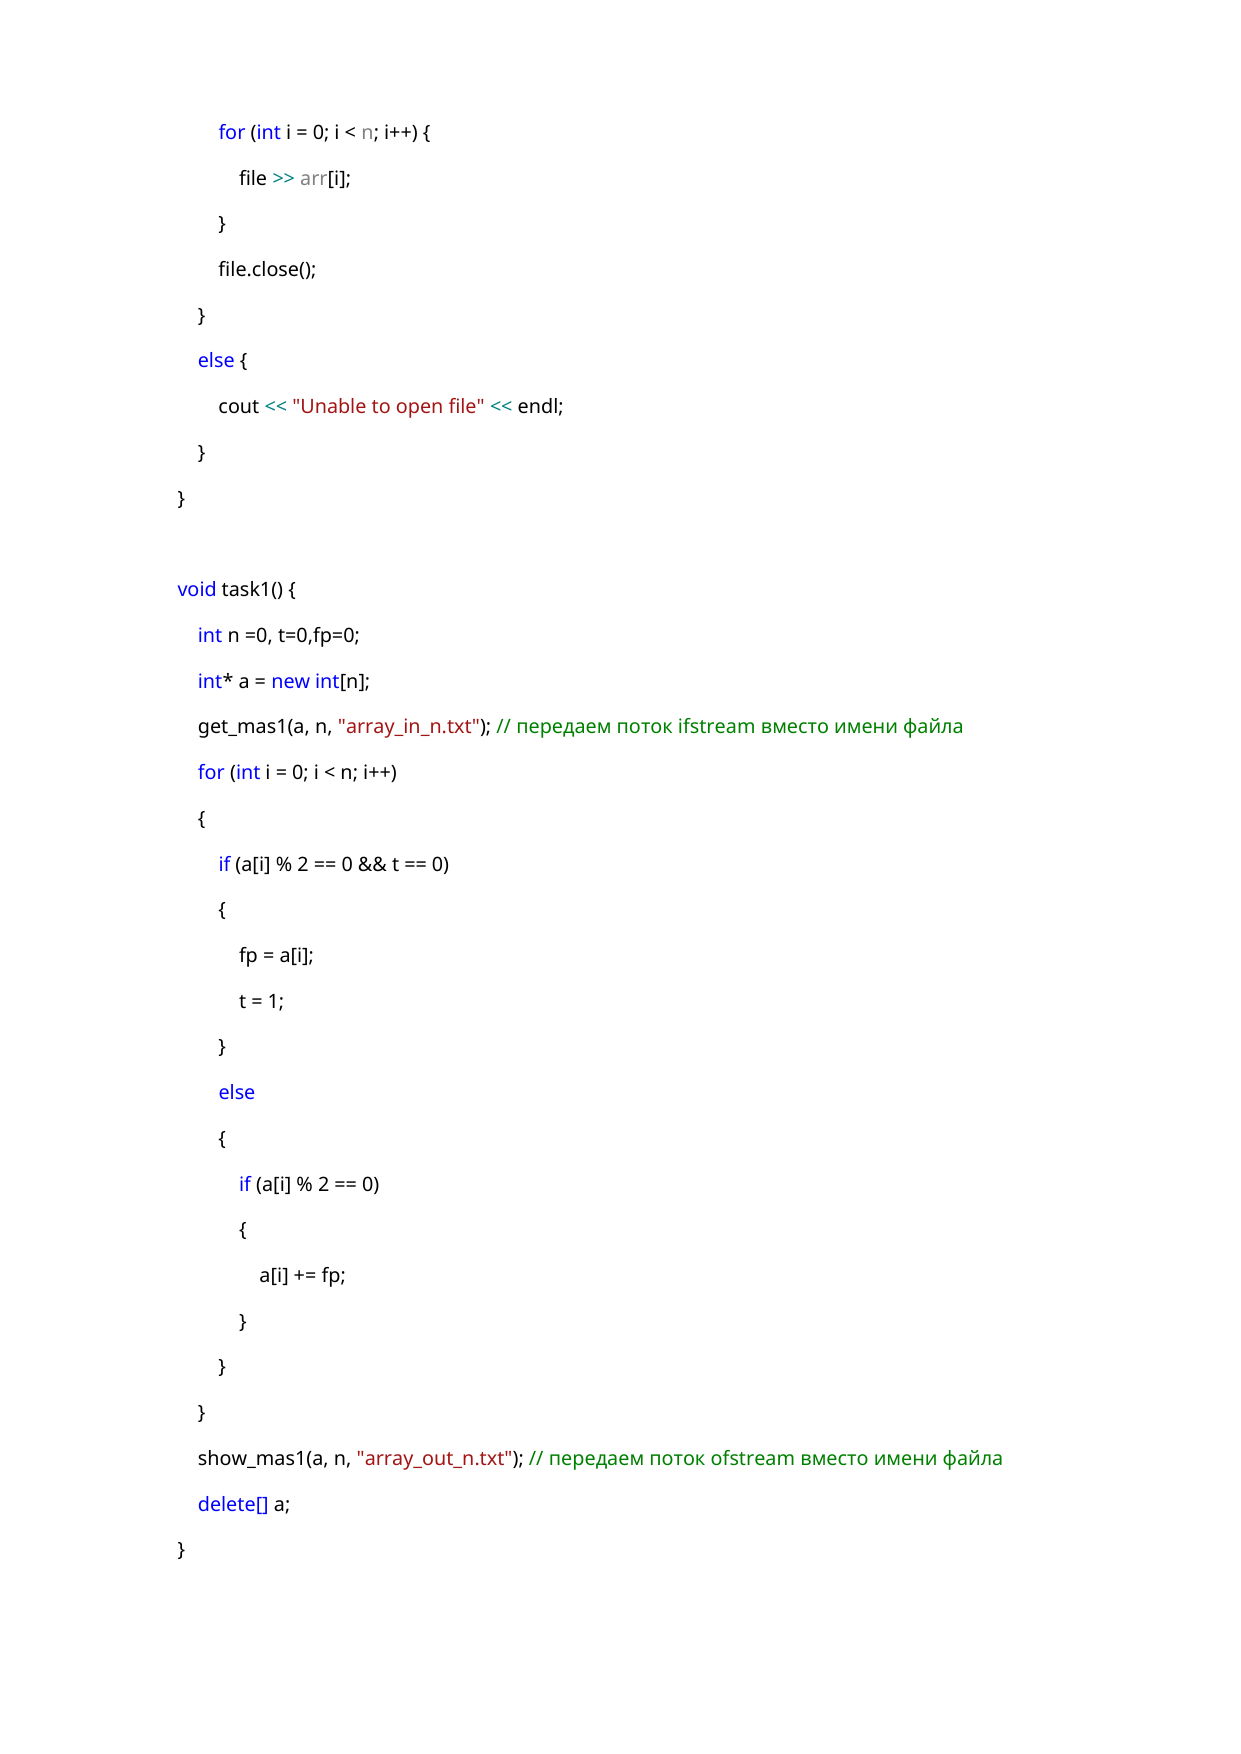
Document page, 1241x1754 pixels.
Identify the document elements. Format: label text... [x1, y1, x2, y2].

text { [177, 1124, 1152, 1151]
text } [177, 438, 1152, 465]
text file.close(); [177, 255, 1152, 282]
text { [177, 1216, 1152, 1243]
text } [177, 1353, 1152, 1380]
text fp = a[i]; [177, 941, 1152, 968]
text t = 1; [177, 987, 1152, 1014]
text } [177, 1307, 1152, 1334]
text if (a[i] % 2 == 0) [177, 1170, 1152, 1197]
text for (int i = 0; i < n; i++) [177, 758, 1152, 785]
text } [177, 301, 1152, 328]
text for (int i = 0; i < n; i++) { [177, 118, 1152, 145]
text if (a[i] % 2 == 0 && t == 0) [177, 850, 1152, 877]
text int* a = new int[n]; [177, 667, 1152, 694]
text cout << "Unable to open file" << endl; [177, 392, 1152, 419]
text } [177, 1398, 1152, 1426]
text delete[] a; [177, 1490, 1152, 1517]
text file >> arr[i]; [177, 164, 1152, 191]
text show_mas1(a, n, "array_out_n.txt"); // передаем поток ofstream вместо имени файла [177, 1444, 1152, 1471]
text else { [177, 347, 1152, 374]
text get_mas1(a, n, "array_in_n.txt"); // передаем поток ifstream вместо имени файла [177, 713, 1152, 739]
text else [177, 1078, 1152, 1105]
text } [177, 209, 1152, 237]
text } [177, 484, 1152, 511]
text } [177, 1033, 1152, 1060]
text int n =0, t=0,fp=0; [177, 621, 1152, 648]
text } [177, 1536, 1152, 1563]
text a[i] += fp; [177, 1261, 1152, 1288]
text void task1() { [177, 575, 1152, 602]
text { [177, 896, 1152, 922]
text { [177, 804, 1152, 831]
